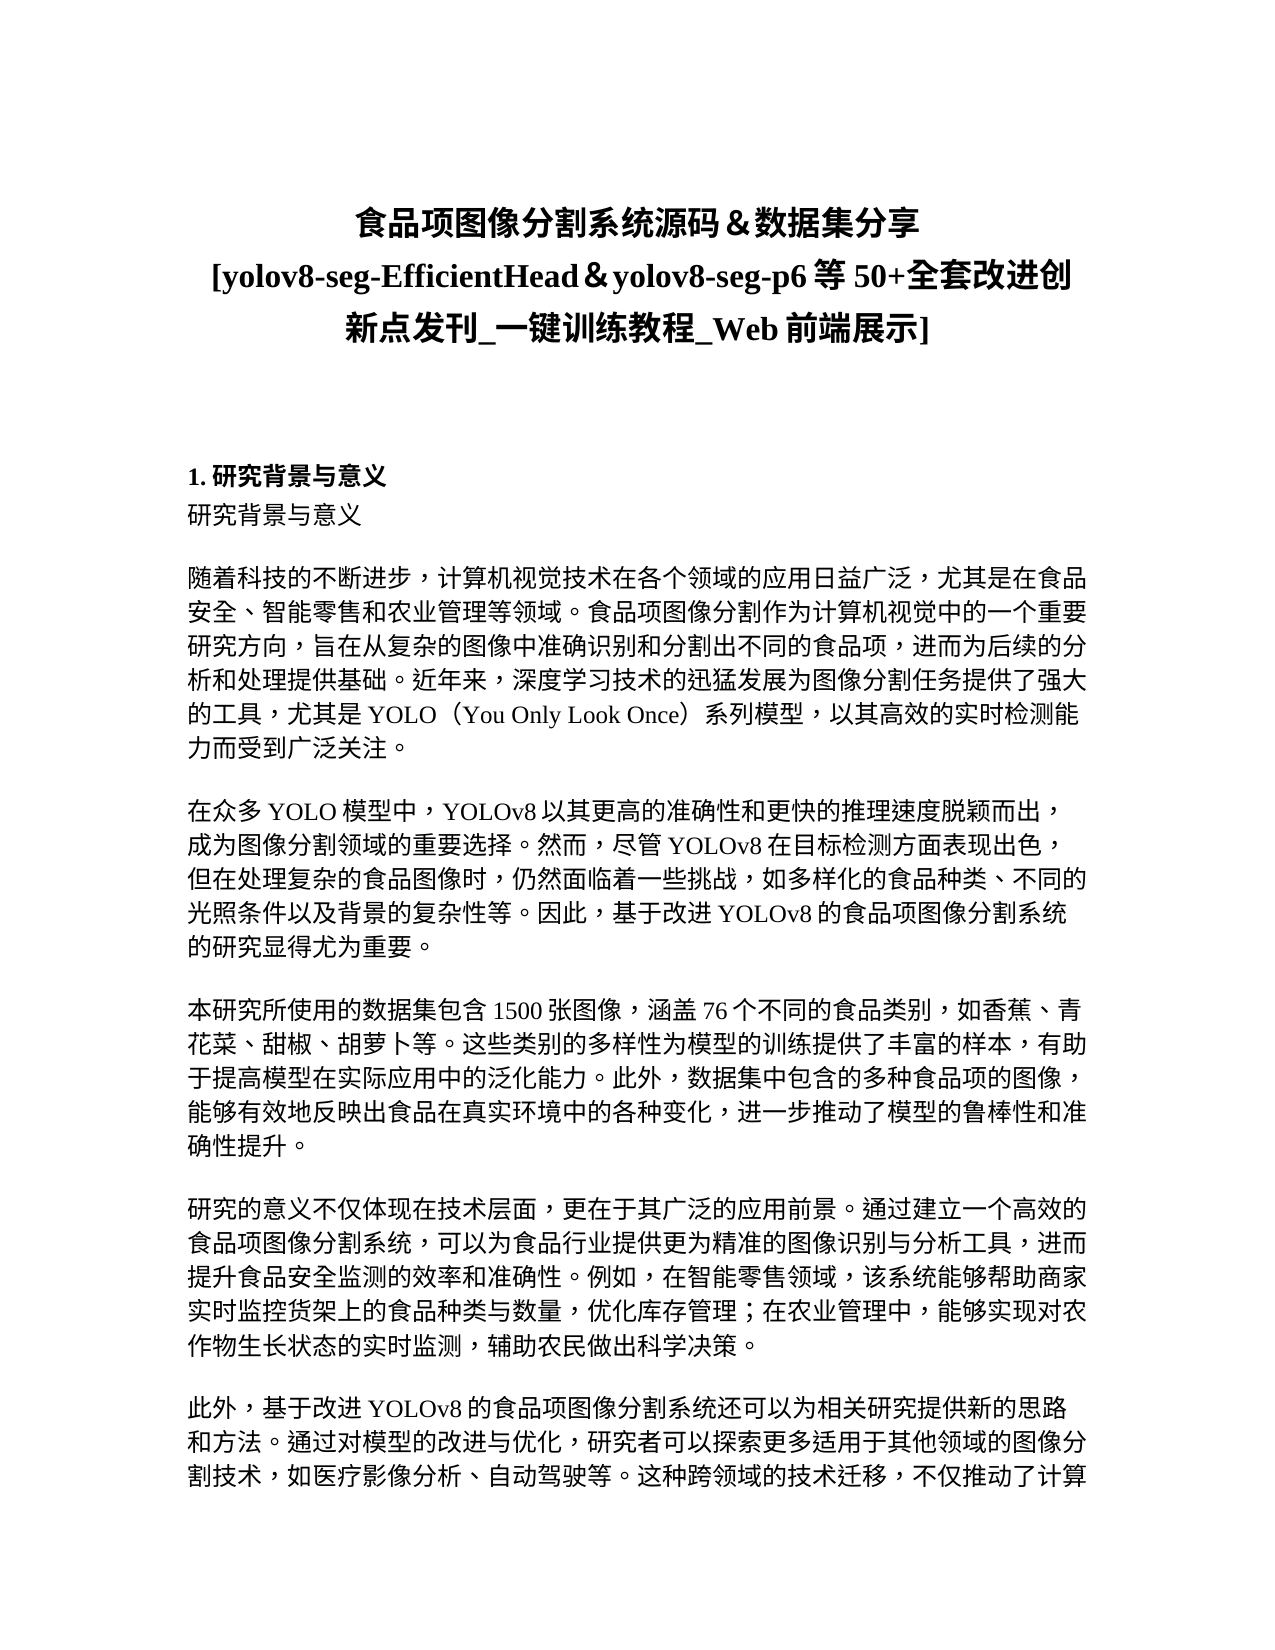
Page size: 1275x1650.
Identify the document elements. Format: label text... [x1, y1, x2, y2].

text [187, 498, 1087, 1493]
subtitle 1. 研究背景与意义 [187, 459, 1087, 493]
subtitle 食品项图像分割系统源码＆数据集分享 [yolov8-seg-EfficientHead＆yolov8-seg-p6等50+全套改进创新点发刊_一键训练教程_Web前端展示] [187, 200, 1087, 350]
